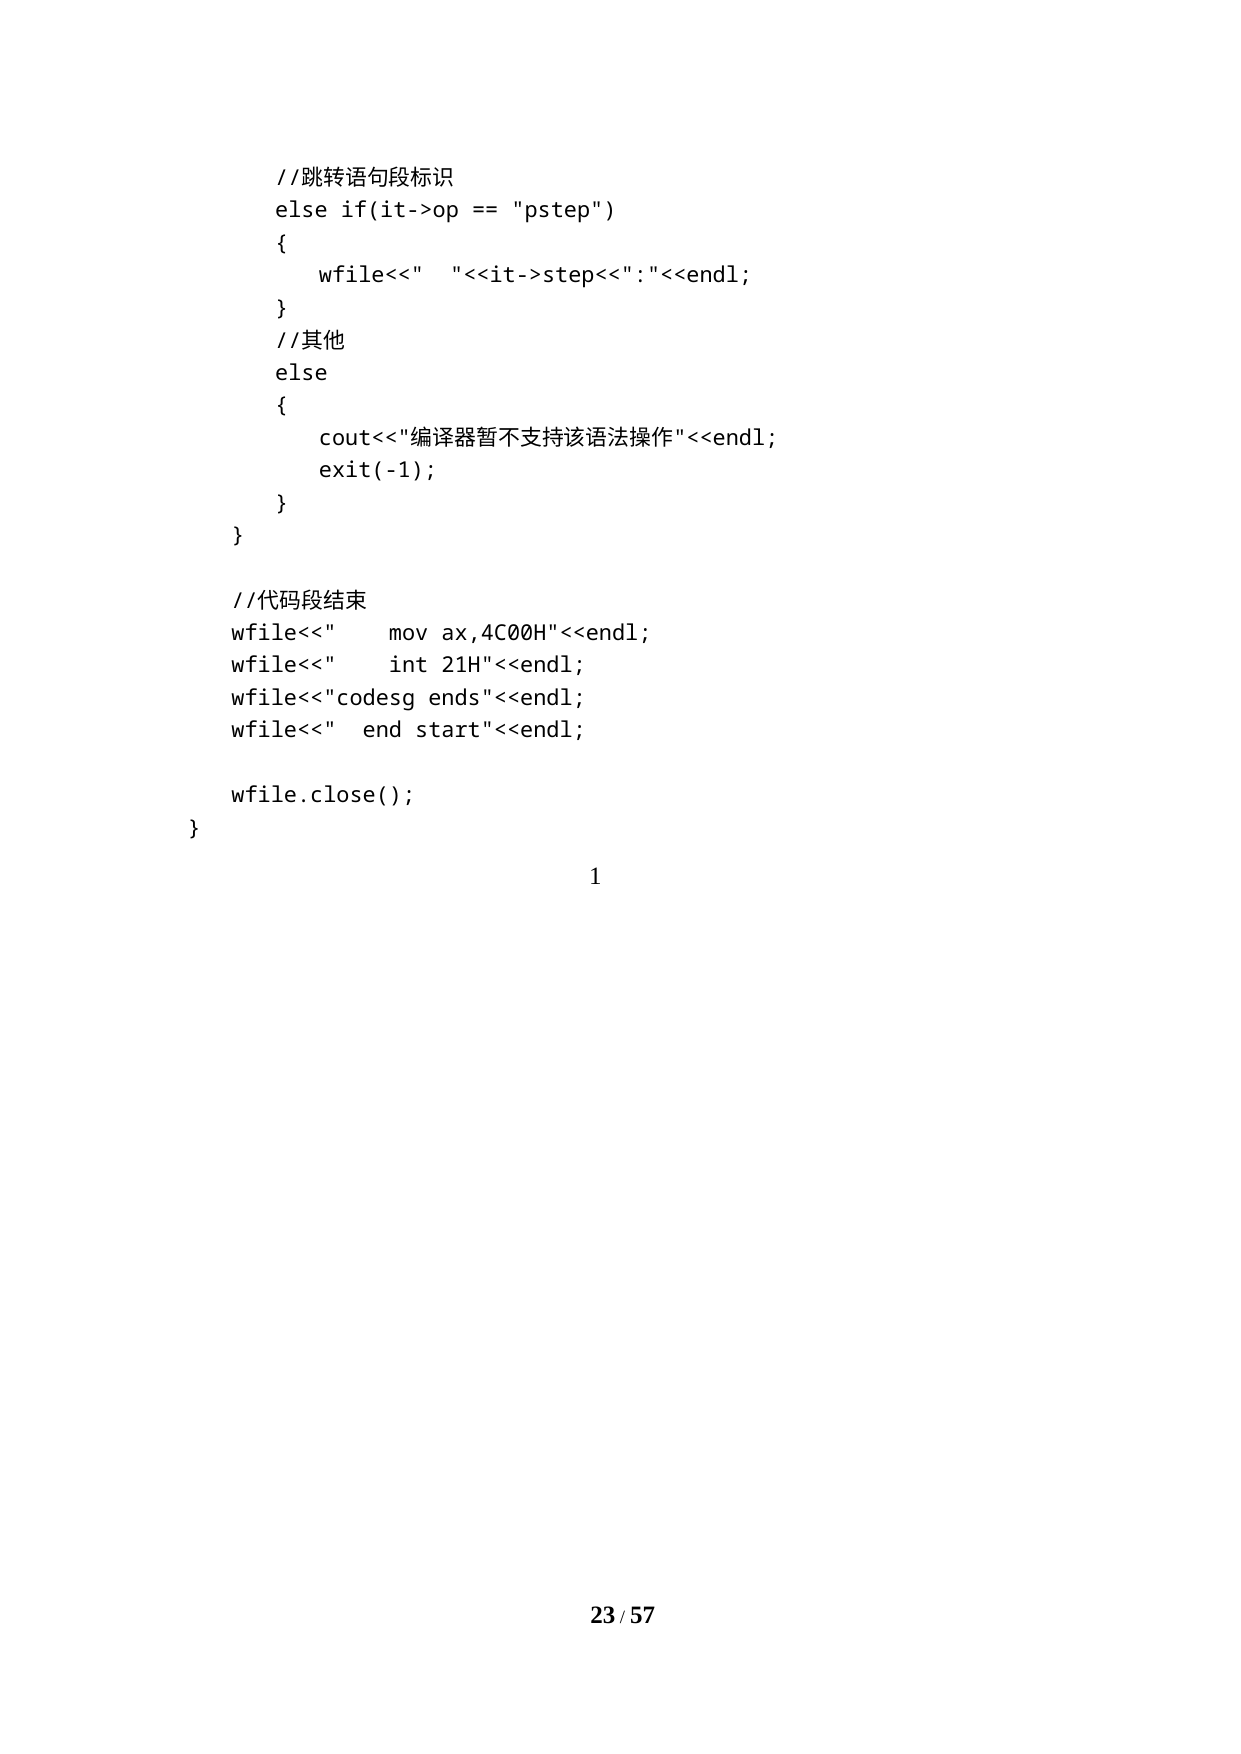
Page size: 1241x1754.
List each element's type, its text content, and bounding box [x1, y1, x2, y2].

text //代码段结束 [187, 583, 1053, 615]
text { [187, 225, 1053, 258]
text wfile<<" end start"<<endl; [187, 713, 1053, 745]
text wfile.close(); [187, 778, 1053, 810]
text wfile<<" mov ax,4C00H"<<endl; [187, 615, 1053, 648]
text else [187, 355, 1053, 388]
text wfile<<"codesg ends"<<endl; [187, 680, 1053, 713]
text else if(it->op == "pstep") [187, 193, 1053, 225]
text wfile<<" int 21H"<<endl; [187, 648, 1053, 680]
text } [187, 518, 1053, 550]
text } [187, 485, 1053, 518]
text cout<<"编译器暂不支持该语法操作"<<endl; [187, 420, 1053, 453]
text } [187, 290, 1053, 323]
text exit(-1); [187, 453, 1053, 485]
text wfile<<" "<<it->step<<":"<<endl; [187, 258, 1053, 290]
text } [187, 810, 1053, 843]
text { [187, 388, 1053, 420]
text //其他 [187, 323, 1053, 355]
text //跳转语句段标识 [187, 160, 1053, 193]
